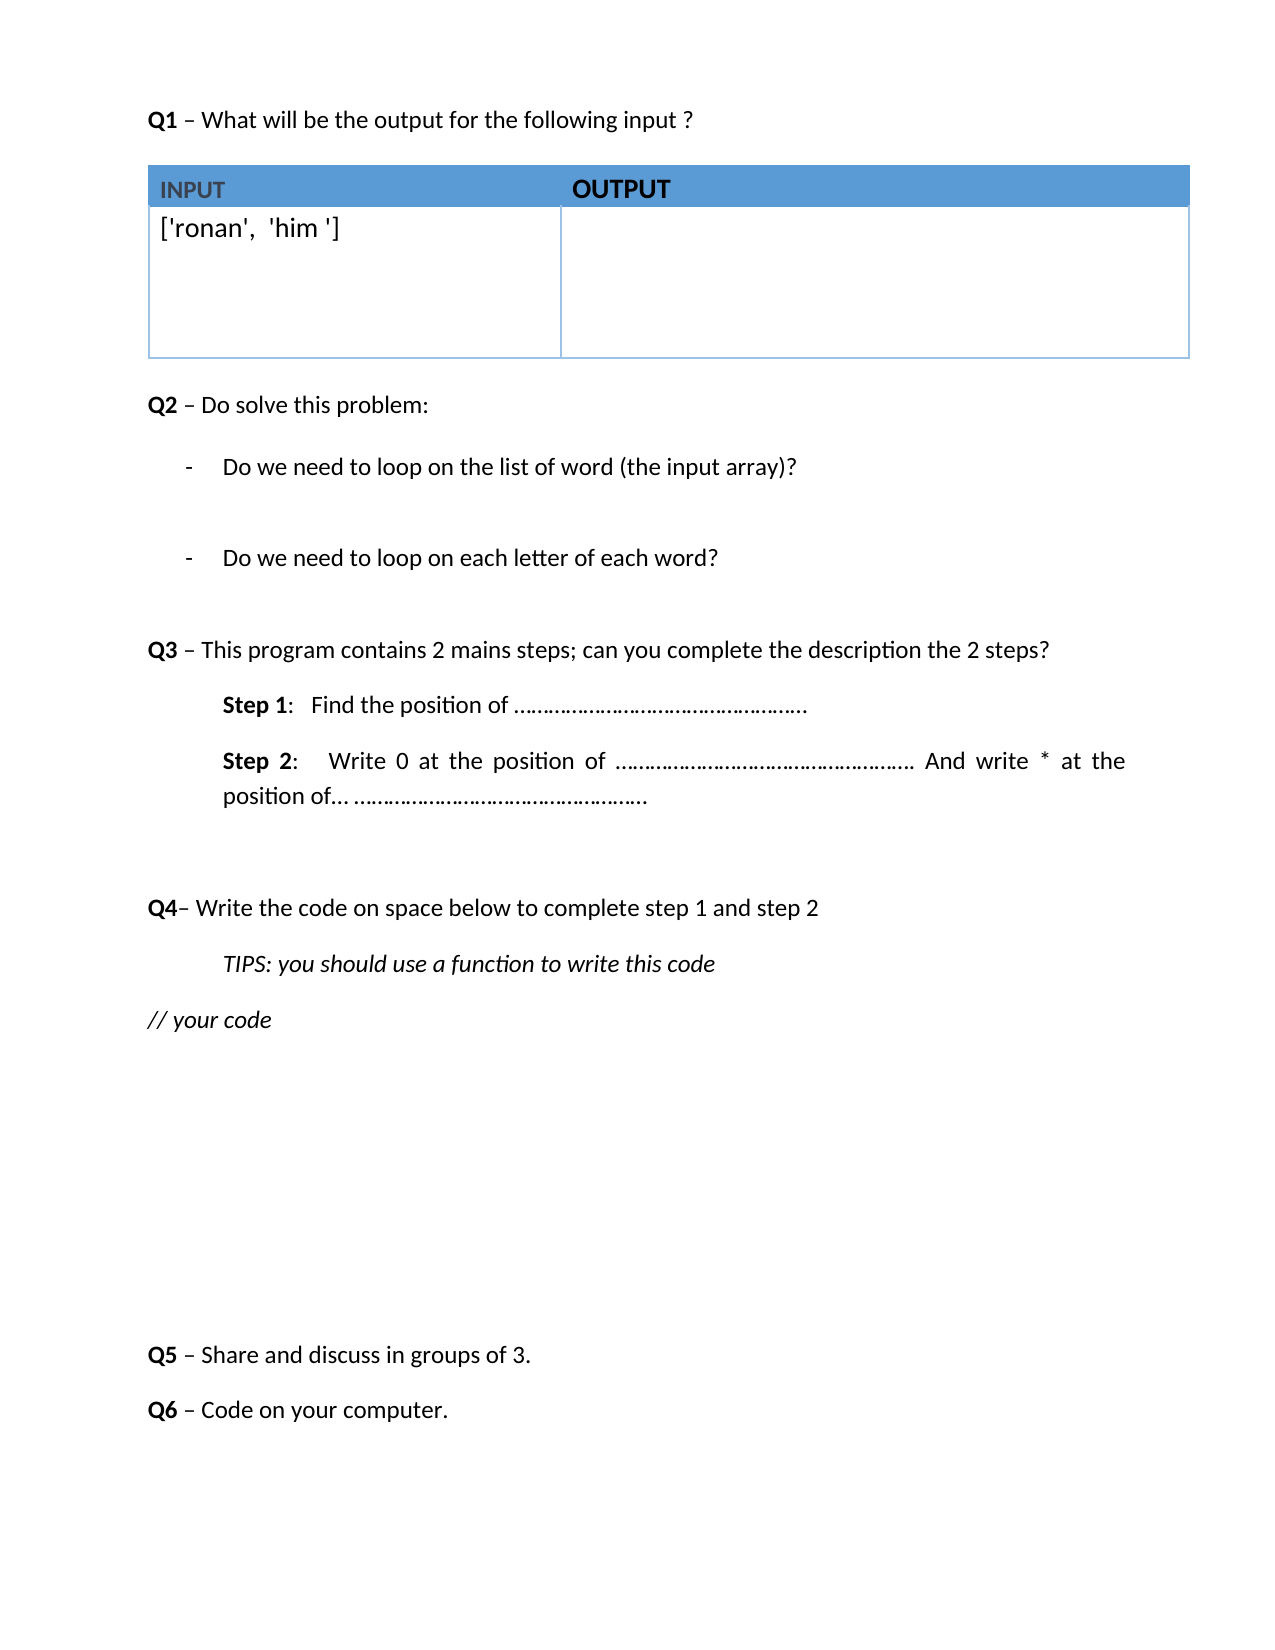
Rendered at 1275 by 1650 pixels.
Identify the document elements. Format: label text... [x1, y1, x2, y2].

text Q3 – This program contains 2 mains steps; can you complete the description the 2 steps? [148, 634, 1127, 664]
text Q4– Write the code on space below to complete step 1 and step 2 [148, 892, 1127, 923]
text // your code [148, 1004, 1127, 1034]
text Q2 – Do solve this problem: [148, 390, 1127, 420]
text Step 2: Write 0 at the position of ……………………………………………. And write * at the position of… …………………………………………… [223, 746, 1127, 811]
table_cell ['ronan', 'him '] [150, 207, 560, 357]
table_cell [562, 207, 1188, 357]
text Step 1: Find the position of …………………………………………… [148, 690, 1127, 720]
text Q1 – What will be the output for the following input ? [148, 104, 1127, 135]
list Do we need to loop on each letter of each word? [185, 542, 1127, 573]
table_header OUTPUT [561, 168, 1188, 205]
list Do we need to loop on the list of word (the input array)? [185, 451, 1127, 481]
text Q6 – Code on your computer. [148, 1395, 1127, 1425]
text Q5 – Share and discuss in groups of 3. [148, 1339, 1127, 1369]
text TIPS: you should use a function to write this code [148, 948, 1127, 978]
table_header INPUT [150, 168, 561, 205]
